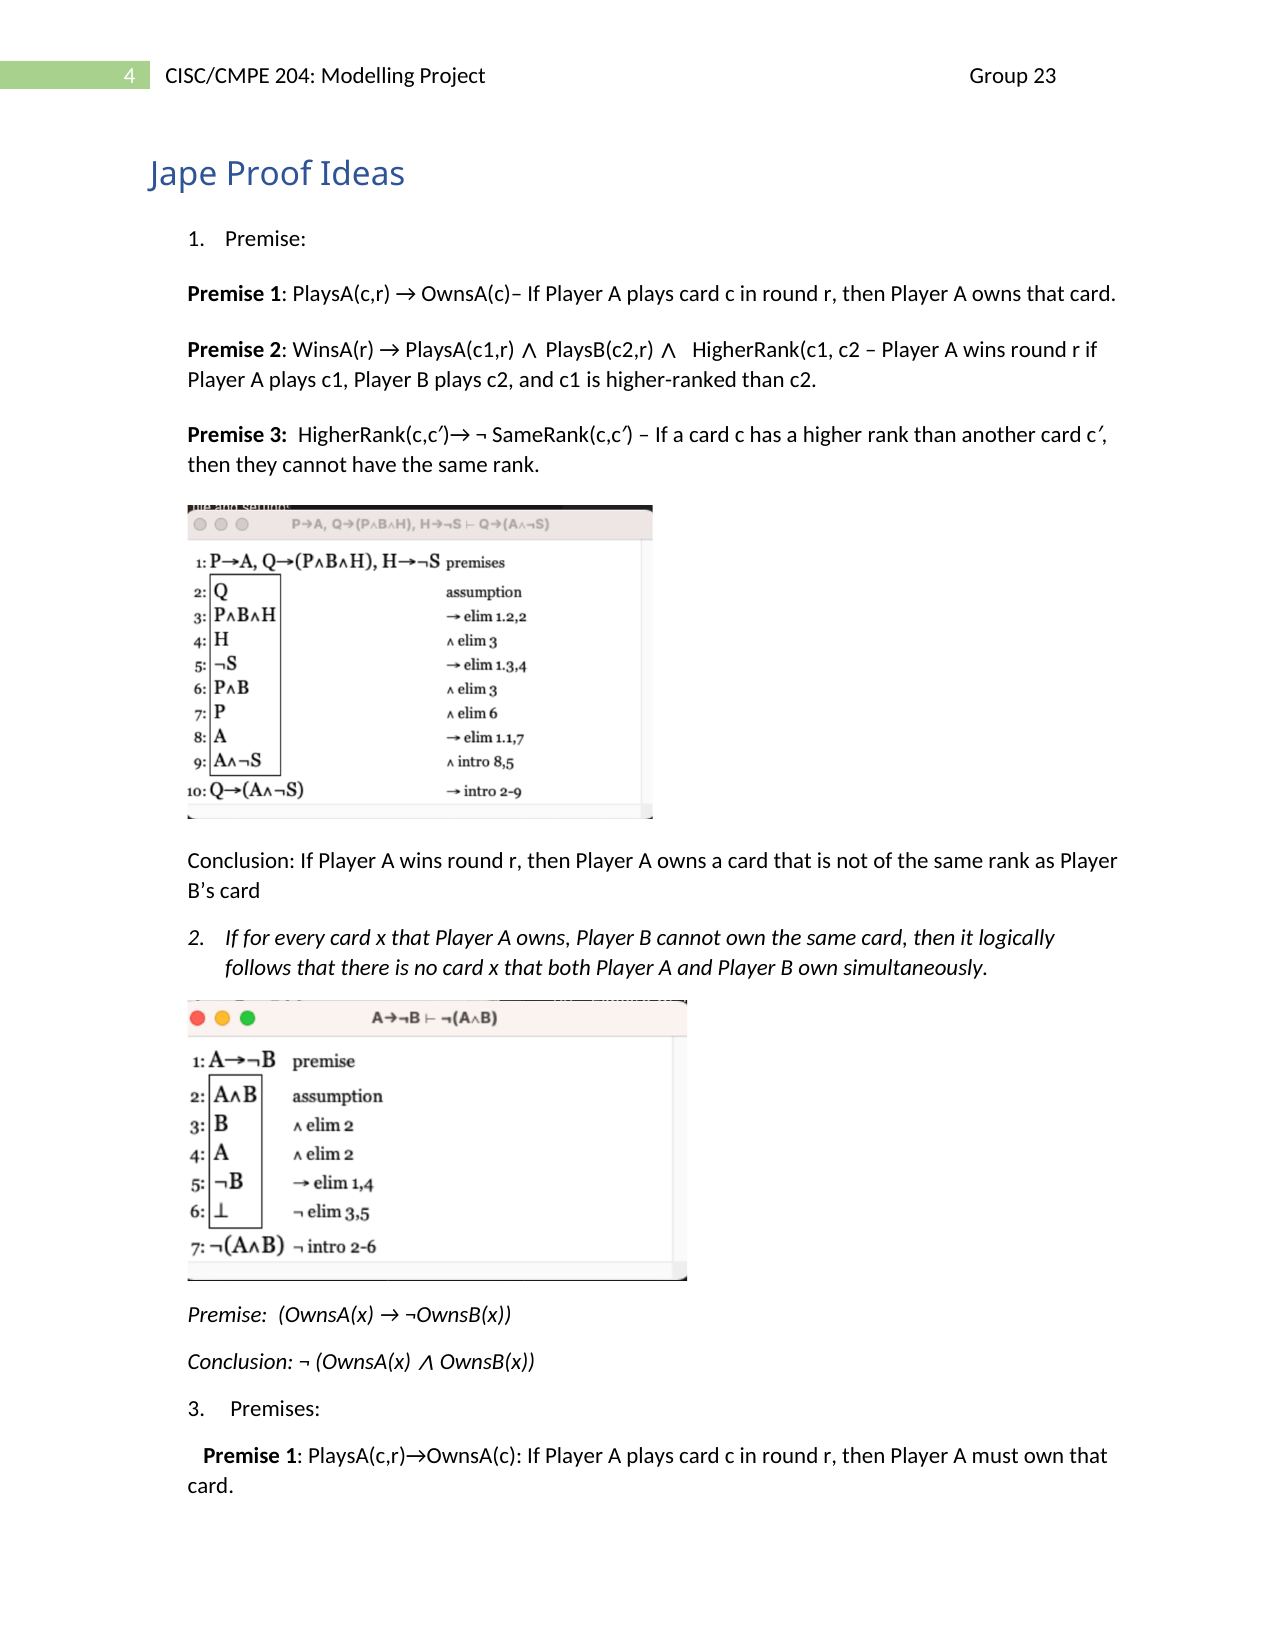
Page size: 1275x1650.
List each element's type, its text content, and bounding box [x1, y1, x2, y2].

text Premise 1: PlaysA(c,r) → OwnsA(c)– If Player A plays card c in round r, then Player A owns that card. [187, 279, 1125, 307]
picture [187, 1000, 688, 1281]
subtitle Jape Proof Ideas [150, 150, 1125, 195]
text Premise 1: PlaysA(c,r)→OwnsA(c): If Player A plays card c in round r, then Player A must own that card. [187, 1441, 1125, 1499]
text Premise 2: WinsA(r) → PlaysA(c1,r) ∧ PlaysB(c2,r) ∧ HigherRank(c1, c2 – Player A wins round r if Player A plays c1, Player B plays c2, and c1​ is higher-ranked than c2. [187, 334, 1125, 393]
list Premise: [187, 224, 1125, 252]
text Premise 3: HigherRank(c,c′)→ ¬ SameRank(c,c′) – If a card c has a higher rank than another card c′, then they cannot have the same rank. [187, 420, 1125, 478]
picture [187, 505, 653, 819]
list Premises: [187, 1394, 1125, 1422]
text Premise: (OwnsA(x) → ¬OwnsB(x)) [187, 1300, 1125, 1328]
text Conclusion: ¬ (OwnsA(x) ∧ OwnsB(x)) [187, 1347, 1125, 1375]
list If for every card x that Player A owns, Player B cannot own the same card, then it logically follows that there is no card x that both Player A and Player B own simultaneously. [187, 923, 1125, 981]
text Conclusion: If Player A wins round r, then Player A owns a card that is not of the same rank as Player B’s card [187, 846, 1125, 904]
